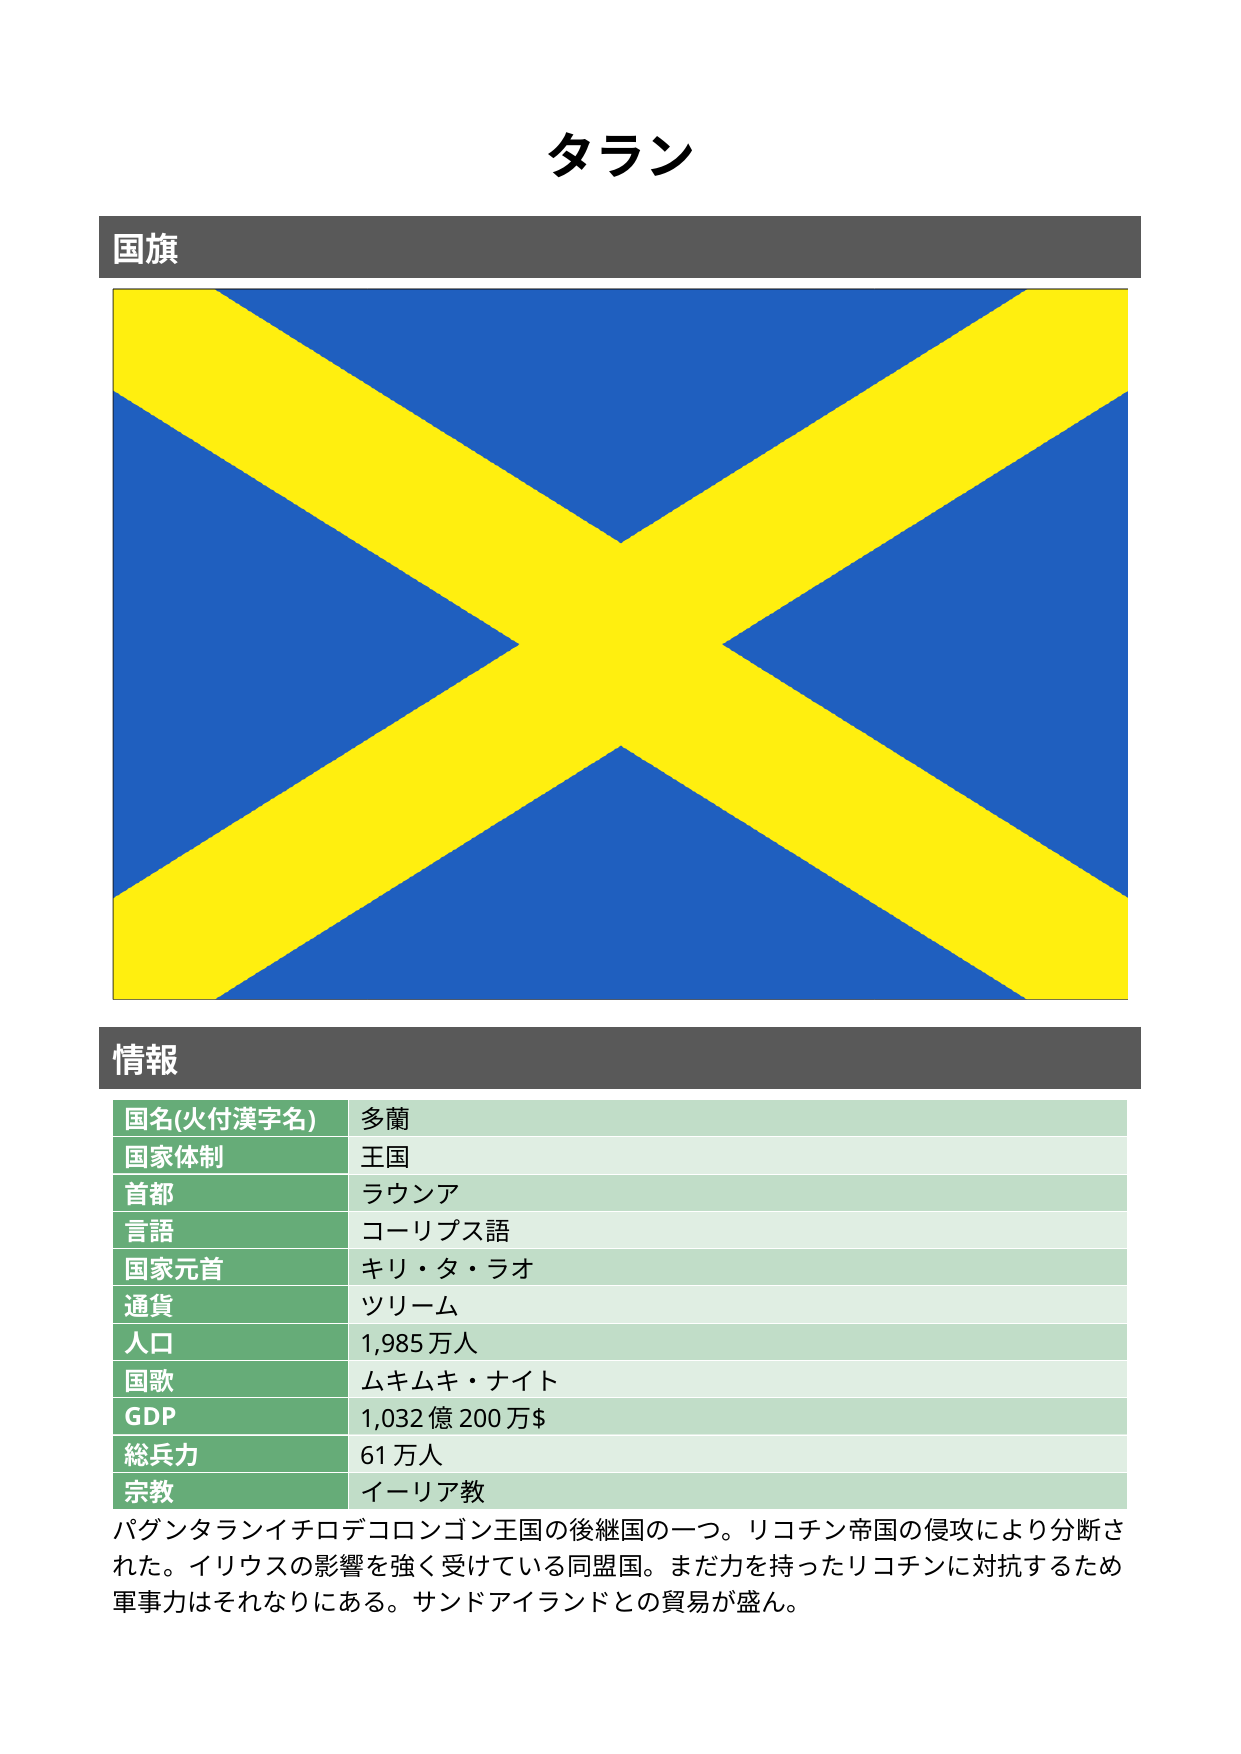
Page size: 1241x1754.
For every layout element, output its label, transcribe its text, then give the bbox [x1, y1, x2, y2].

table_cell ムキムキ・ナイト [349, 1361, 1127, 1397]
table_cell 宗教 [113, 1473, 348, 1509]
table_cell GDP [113, 1398, 348, 1434]
table_cell 王国 [349, 1137, 1127, 1173]
table_cell 1,032億200万$ [349, 1398, 1127, 1434]
table_cell キリ・タ・ラオ [349, 1249, 1127, 1285]
picture [112, 288, 1128, 1000]
table_cell 国家元首 [113, 1249, 348, 1285]
subtitle 情報 [104, 1032, 1136, 1084]
table_cell 国家体制 [113, 1137, 348, 1173]
title タラン [112, 116, 1128, 188]
table_header 多蘭 [349, 1100, 1127, 1136]
table_cell イーリア教 [349, 1473, 1127, 1509]
table_cell 1,985万人 [349, 1324, 1127, 1360]
table_cell 通貨 [113, 1286, 348, 1323]
table_cell ツリーム [349, 1286, 1127, 1323]
table_header 国名(火付漢字名) [113, 1100, 348, 1136]
table_cell コーリプス語 [349, 1212, 1127, 1248]
table_cell 言語 [113, 1212, 348, 1248]
table_cell 人口 [113, 1324, 348, 1360]
table_cell 首都 [113, 1175, 348, 1211]
table_cell 国歌 [113, 1361, 348, 1397]
table_cell ラウンア [349, 1175, 1127, 1211]
text パグンタランイチロデコロンゴン王国の後継国の一つ。リコチン帝国の侵攻により分断された。イリウスの影響を強く受けている同盟国。まだ力を持ったリコチンに対抗するため軍事力はそれなりにある。サンドアイランドとの貿易が盛ん。 [112, 1510, 1128, 1619]
table_cell 総兵力 [113, 1436, 348, 1472]
table_cell 61万人 [349, 1436, 1127, 1472]
subtitle 国旗 [104, 221, 1136, 273]
